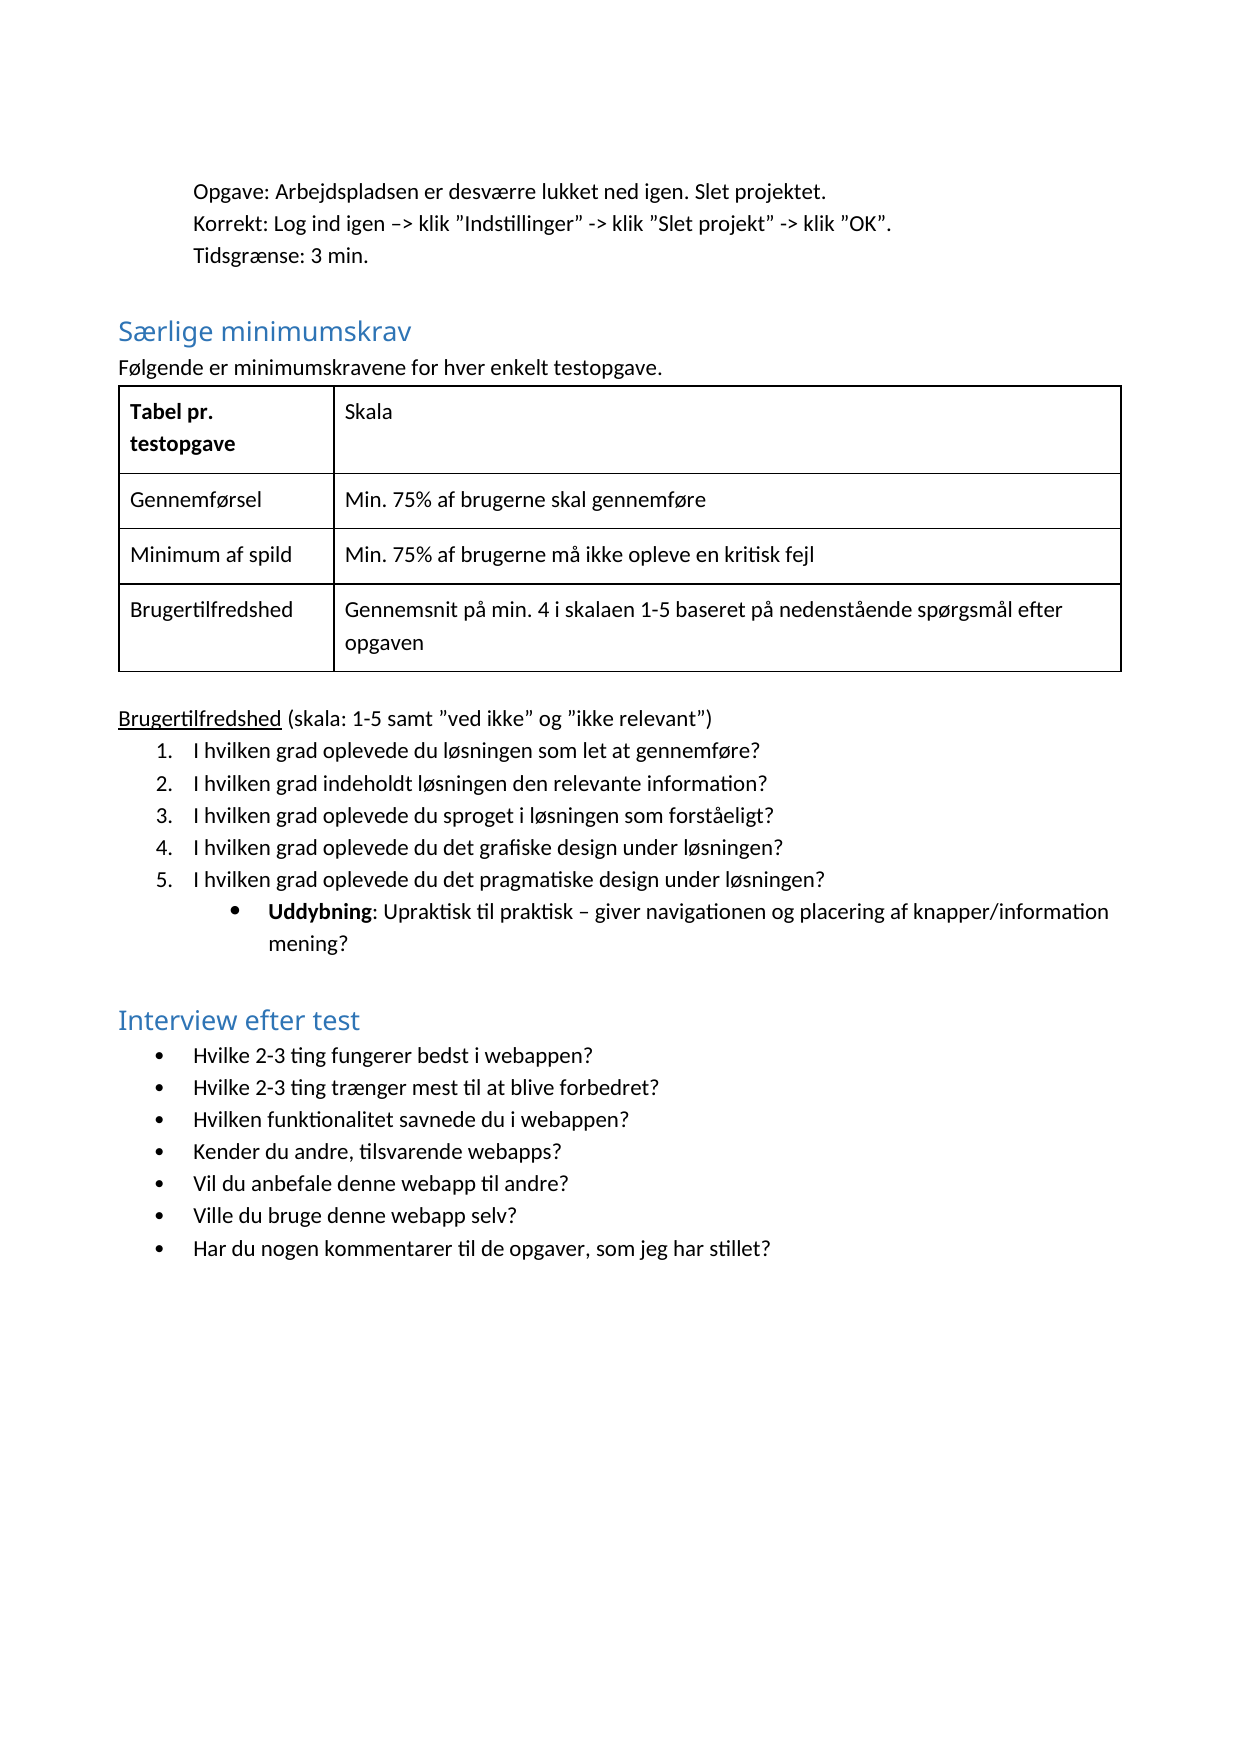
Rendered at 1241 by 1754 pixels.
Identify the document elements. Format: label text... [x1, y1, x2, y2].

table_cell Brugertilfredshed [120, 585, 333, 671]
subtitle Interview efter test [118, 1001, 1122, 1038]
list Kender du andre, tilsvarende webapps? [156, 1137, 1122, 1165]
list Hvilke 2-3 ting fungerer bedst i webappen? [156, 1041, 1122, 1069]
table_cell Gennemsnit på min. 4 i skalaen 1-5 baseret på nedenstående spørgsmål efter opgaven [335, 585, 1120, 671]
table_cell Gennemførsel [120, 474, 333, 528]
list I hvilken grad indeholdt løsningen den relevante information? [156, 769, 1122, 797]
subtitle Særlige minimumskrav [118, 313, 1122, 350]
table_cell Minimum af spild [120, 529, 333, 583]
table_cell Min. 75% af brugerne skal gennemføre [335, 474, 1120, 528]
text Korrekt: Log ind igen –> klik ”Indstillinger” -> klik ”Slet projekt” -> klik ”OK”. [118, 209, 1122, 237]
table_header Tabel pr. testopgave [120, 387, 333, 472]
list I hvilken grad oplevede du det grafiske design under løsningen? [156, 833, 1122, 861]
list Vil du anbefale denne webapp til andre? [156, 1169, 1122, 1197]
text Tidsgrænse: 3 min. [118, 242, 1122, 269]
list I hvilken grad oplevede du sproget i løsningen som forståeligt? [156, 801, 1122, 829]
list Ville du bruge denne webapp selv? [156, 1202, 1122, 1230]
list I hvilken grad oplevede du det pragmatiske design under løsningen? [156, 865, 1122, 893]
text Opgave: Arbejdspladsen er desværre lukket ned igen. Slet projektet. [193, 177, 1122, 205]
list I hvilken grad oplevede du løsningen som let at gennemføre? [156, 736, 1122, 764]
table_cell Min. 75% af brugerne må ikke opleve en kritisk fejl [335, 529, 1120, 583]
table_header Skala [335, 387, 1120, 472]
list Hvilke 2-3 ting trænger mest til at blive forbedret? [156, 1073, 1122, 1101]
list Uddybning: Upraktisk til praktisk – giver navigationen og placering af knapper/information mening? [231, 897, 1122, 958]
list Har du nogen kommentarer til de opgaver, som jeg har stillet? [156, 1234, 1122, 1262]
text Følgende er minimumskravene for hver enkelt testopgave. [118, 353, 1122, 381]
text Brugertilfredshed (skala: 1-5 samt ”ved ikke” og ”ikke relevant”) [118, 704, 1122, 732]
list Hvilken funktionalitet savnede du i webappen? [156, 1105, 1122, 1133]
